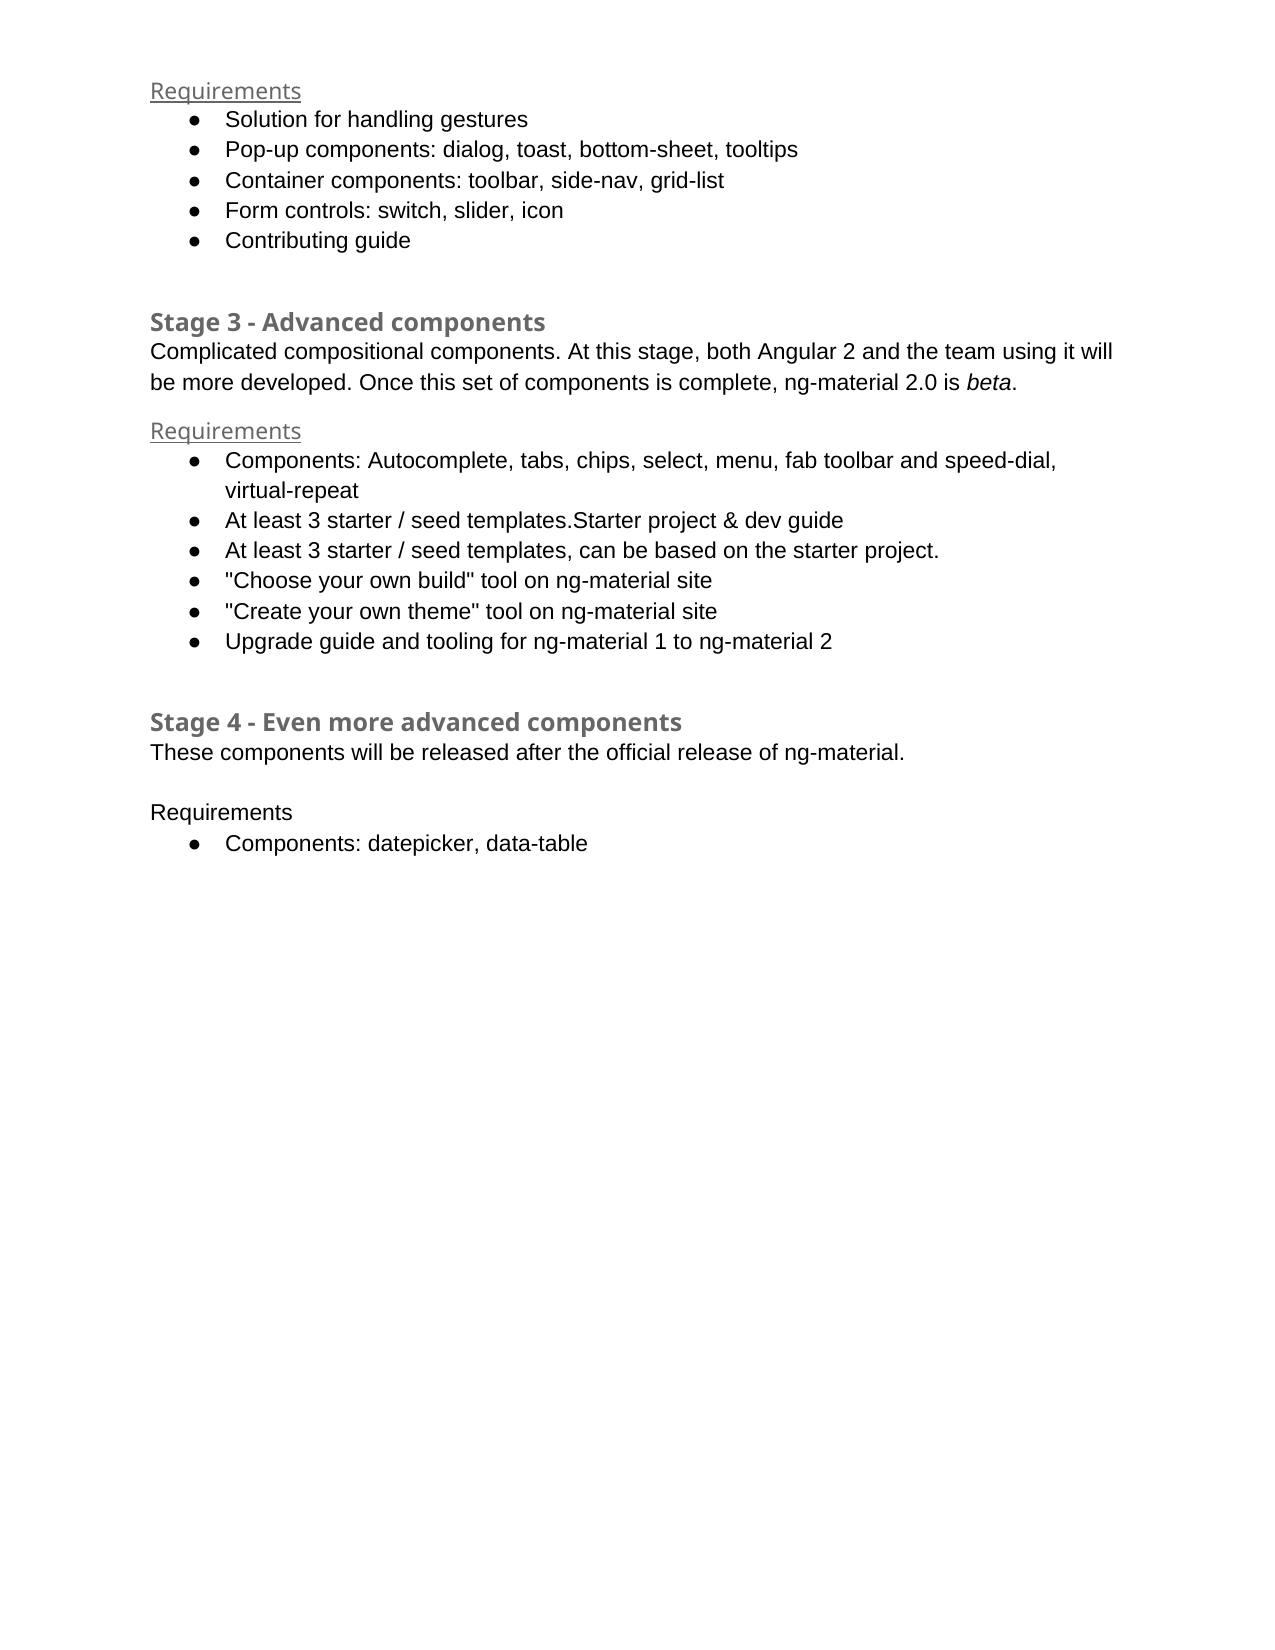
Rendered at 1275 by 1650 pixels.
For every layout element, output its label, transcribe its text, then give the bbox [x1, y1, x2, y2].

subtitle Requirements [150, 415, 1125, 447]
list "Create your own theme" tool on ng-material site [187, 598, 1125, 624]
text Requirements [150, 799, 1125, 826]
subtitle Requirements [150, 75, 1125, 106]
subtitle Stage 4 - Even more advanced components [150, 705, 1125, 739]
list At least 3 starter / seed templates, can be based on the starter project. [187, 537, 1125, 563]
text These components will be released after the official release of ng-material. [150, 739, 1125, 765]
list Pop-up components: dialog, toast, bottom-sheet, tooltips [187, 136, 1125, 163]
subtitle Stage 3 - Advanced components [150, 304, 1125, 338]
list Upgrade guide and tooling for ng-material 1 to ng-material 2 [187, 628, 1125, 654]
list Components: Autocomplete, tabs, chips, select, menu, fab toolbar and speed-dial, virtual-repeat [187, 447, 1125, 503]
list At least 3 starter / seed templates.Starter project & dev guide [187, 507, 1125, 533]
list Container components: toolbar, side-nav, grid-list [187, 167, 1125, 193]
list Solution for handling gestures [187, 106, 1125, 133]
list Components: datepicker, data-table [187, 829, 1125, 856]
text Complicated compositional components. At this stage, both Angular 2 and the team using it will be more developed. Once this set of components is complete, ng-material 2.0 is beta. [150, 338, 1125, 395]
list "Choose your own build" tool on ng-material site [187, 567, 1125, 594]
list Contributing guide [187, 227, 1125, 253]
list Form controls: switch, slider, icon [187, 197, 1125, 223]
